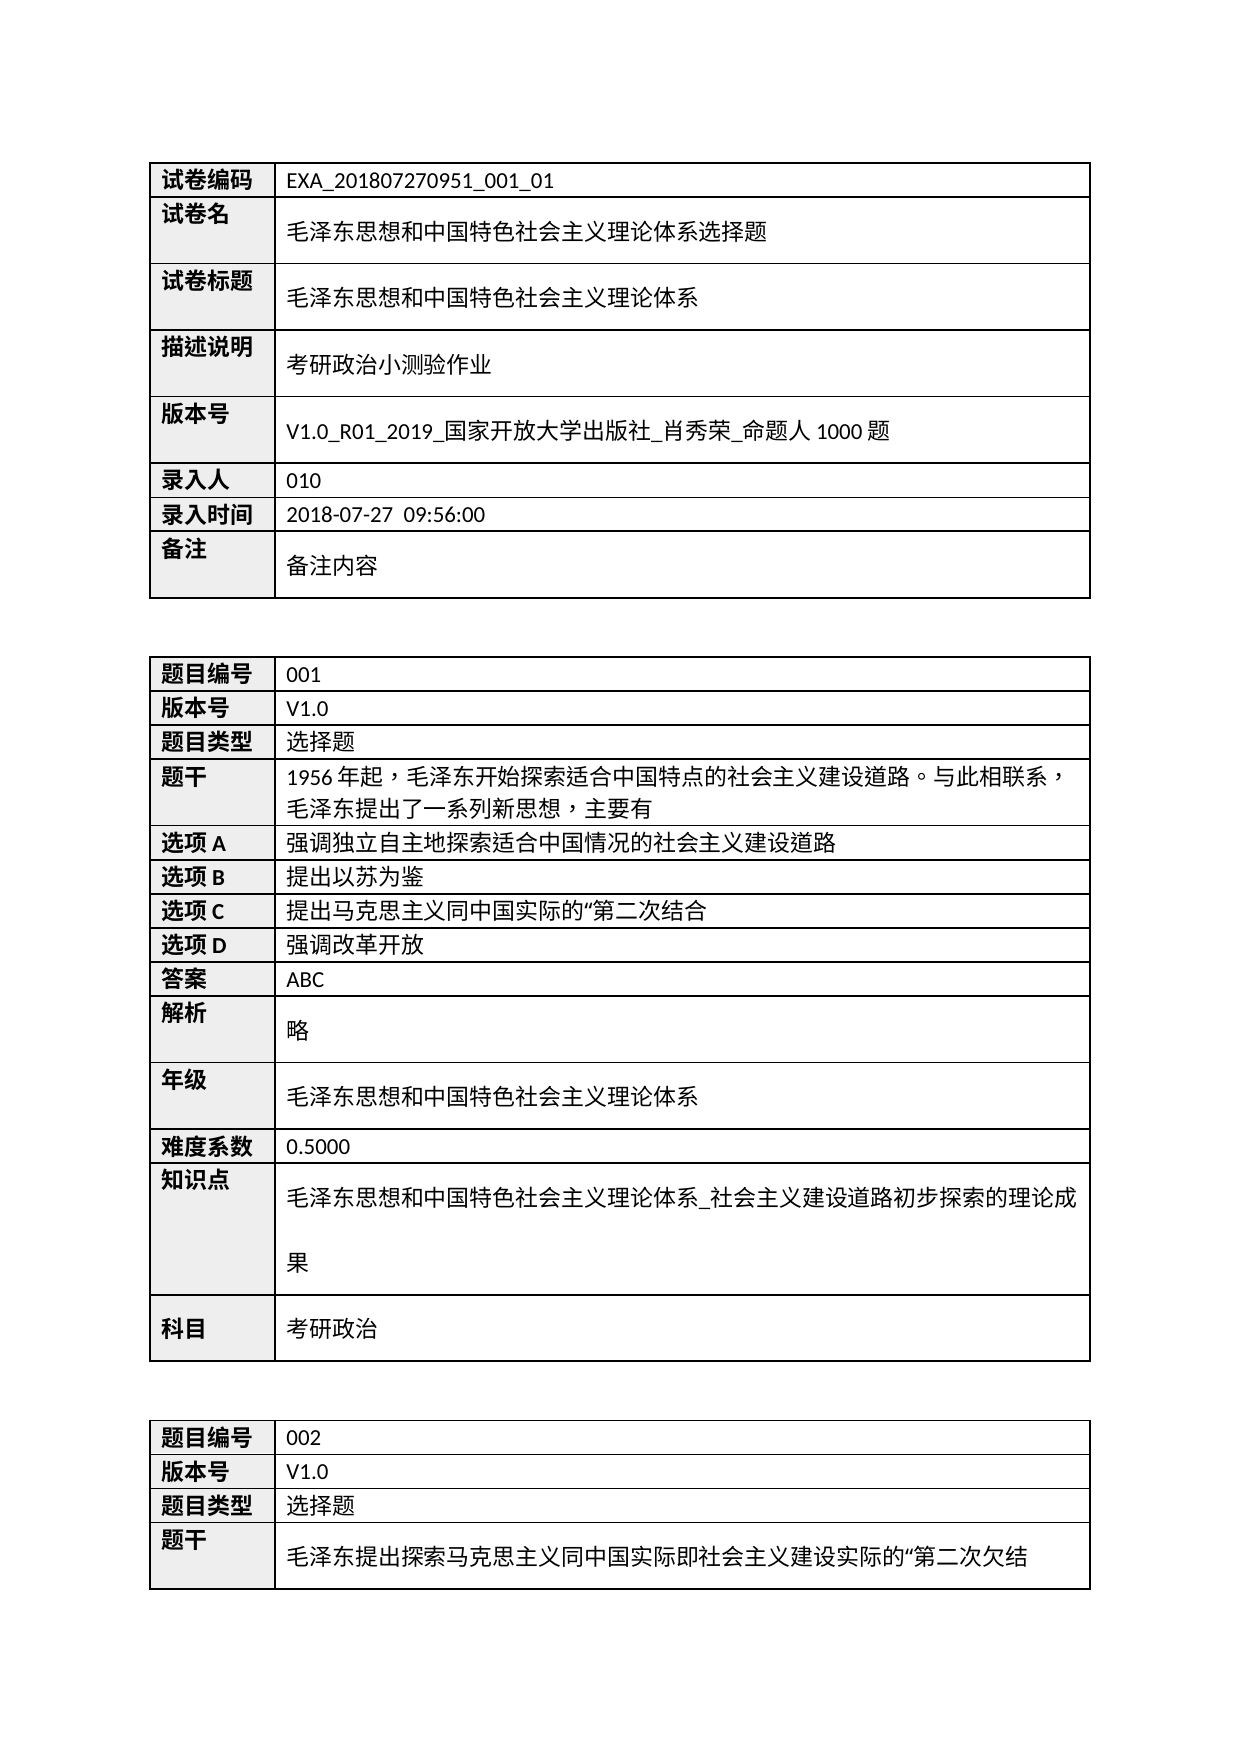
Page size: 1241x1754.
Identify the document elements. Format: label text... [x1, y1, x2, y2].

table_cell 选项B [151, 861, 274, 893]
table_cell 强调改革开放 [276, 929, 1089, 961]
table_cell 毛泽东思想和中国特色社会主义理论体系 [276, 1063, 1089, 1128]
table_header 001 [276, 658, 1089, 690]
table_cell 题目类型 [151, 1489, 274, 1522]
table_cell V1.0 [276, 692, 1089, 724]
table_cell 毛泽东思想和中国特色社会主义理论体系 [276, 264, 1089, 329]
table_cell 毛泽东思想和中国特色社会主义理论体系_社会主义建设道路初步探索的理论成果 [276, 1164, 1089, 1294]
table_cell 1956年起，毛泽东开始探索适合中国特点的社会主义建设道路。与此相联系，毛泽东提出了一系列新思想，主要有 [276, 760, 1089, 825]
table_cell 2018-07-27 09:56:00 [276, 498, 1089, 530]
table_cell 录入人 [151, 464, 274, 496]
table_cell 版本号 [151, 1455, 274, 1488]
table_cell 考研政治小测验作业 [276, 331, 1089, 396]
table_cell 选项C [151, 895, 274, 927]
table_cell 略 [276, 997, 1089, 1062]
table_cell 解析 [151, 997, 274, 1062]
table_cell 版本号 [151, 397, 274, 462]
table_cell 年级 [151, 1063, 274, 1128]
table_cell 提出马克思主义同中国实际的“第二次结合 [276, 895, 1089, 927]
table_cell 010 [276, 464, 1089, 496]
table_cell 题干 [151, 760, 274, 825]
table_cell 题目类型 [151, 726, 274, 758]
table_header 试卷编码 [151, 164, 274, 196]
table_cell V1.0_R01_2019_国家开放大学出版社_肖秀荣_命题人1000题 [276, 397, 1089, 462]
table_cell 答案 [151, 963, 274, 995]
table_cell 描述说明 [151, 331, 274, 396]
table_cell 备注内容 [276, 532, 1089, 597]
table_cell 题干 [151, 1523, 274, 1588]
table_header 题目编号 [151, 1421, 274, 1453]
table_cell 选项A [151, 826, 274, 859]
table_cell 强调独立自主地探索适合中国情况的社会主义建设道路 [276, 826, 1089, 859]
table_cell 版本号 [151, 692, 274, 724]
table_cell 知识点 [151, 1164, 274, 1294]
table_cell 试卷标题 [151, 264, 274, 329]
table_cell 难度系数 [151, 1130, 274, 1162]
table_cell 备注 [151, 532, 274, 597]
table_cell V1.0 [276, 1455, 1089, 1488]
table_cell 毛泽东思想和中国特色社会主义理论体系选择题 [276, 198, 1089, 263]
table_cell 提出以苏为鉴 [276, 861, 1089, 893]
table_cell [276, 1523, 1089, 1588]
table_cell 考研政治 [276, 1296, 1089, 1360]
table_cell 试卷名 [151, 198, 274, 263]
table_cell 选择题 [276, 726, 1089, 758]
table_cell 录入时间 [151, 498, 274, 530]
table_cell 选项D [151, 929, 274, 961]
table_cell 科目 [151, 1296, 274, 1360]
table_cell ABC [276, 963, 1089, 995]
table_header 题目编号 [151, 658, 274, 690]
table_cell 选择题 [276, 1489, 1089, 1522]
table_header 002 [276, 1421, 1089, 1453]
table_header EXA_201807270951_001_01 [276, 164, 1089, 196]
table_cell 0.5000 [276, 1130, 1089, 1162]
